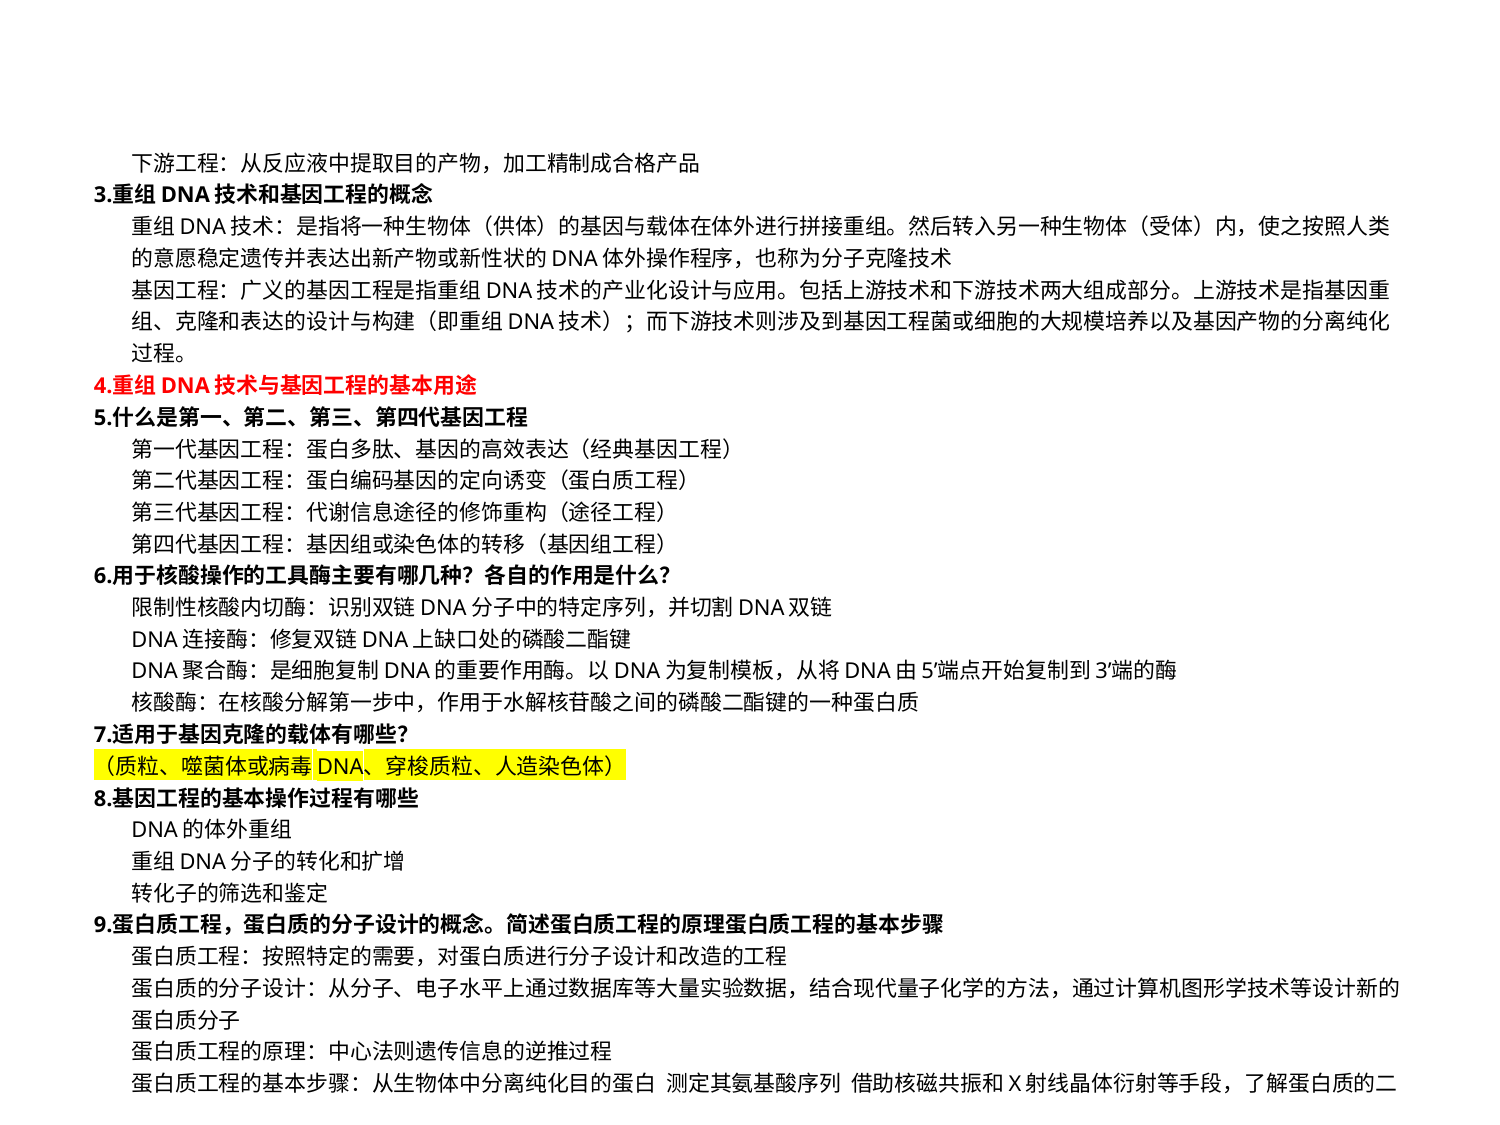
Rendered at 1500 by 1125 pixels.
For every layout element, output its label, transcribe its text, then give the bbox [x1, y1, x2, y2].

list 蛋白质的分子设计：从分子、电子水平上通过数据库等大量实验数据，结合现代量子化学的方法，通过计算机图形学技术等设计新的蛋白质分子 [131, 971, 1406, 1034]
list 重组DNA技术：是指将一种生物体（供体）的基因与载体在体外进行拼接重组。然后转入另一种生物体（受体）内，使之按照人类的意愿稳定遗传并表达出新产物或新性状的DNA体外操作程序，也称为分子克隆技术 [131, 209, 1406, 273]
list 基因工程：广义的基因工程是指重组DNA技术的产业化设计与应用。包括上游技术和下游技术两大组成部分。上游技术是指基因重组、克隆和表达的设计与构建（即重组DNA技术）；而下游技术则涉及到基因工程菌或细胞的大规模培养以及基因产物的分离纯化过程。 [131, 273, 1406, 368]
list 限制性核酸内切酶：识别双链DNA分子中的特定序列，并切割DNA双链 [131, 590, 1406, 622]
list 转化子的筛选和鉴定 [131, 876, 1406, 907]
list 第四代基因工程：基因组或染色体的转移（基因组工程） [131, 527, 1406, 558]
list 第一代基因工程：蛋白多肽、基因的高效表达（经典基因工程） [131, 432, 1406, 463]
list 蛋白质工程的原理：中心法则遗传信息的逆推过程 [131, 1034, 1406, 1066]
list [131, 1066, 1406, 1098]
list DNA的体外重组 [131, 812, 1406, 844]
list 6.用于核酸操作的工具酶主要有哪几种？各自的作用是什么？ [94, 558, 1406, 590]
list 重组DNA分子的转化和扩增 [131, 844, 1406, 876]
list 9.蛋白质工程，蛋白质的分子设计的概念。简述蛋白质工程的原理蛋白质工程的基本步骤 [94, 907, 1406, 939]
list 蛋白质工程：按照特定的需要，对蛋白质进行分子设计和改造的工程 [131, 939, 1406, 971]
list 5.什么是第一、第二、第三、第四代基因工程 [94, 400, 1406, 432]
list 3.重组DNA技术和基因工程的概念 [94, 177, 1406, 209]
list 第二代基因工程：蛋白编码基因的定向诱变（蛋白质工程） [131, 463, 1406, 495]
list 核酸酶：在核酸分解第一步中，作用于水解核苷酸之间的磷酸二酯键的一种蛋白质 [131, 685, 1406, 717]
list 8.基因工程的基本操作过程有哪些 [94, 781, 1406, 812]
list 7.适用于基因克隆的载体有哪些？ [94, 717, 1406, 749]
list 第三代基因工程：代谢信息途径的修饰重构（途径工程） [131, 495, 1406, 527]
list 下游工程：从反应液中提取目的产物，加工精制成合格产品 [131, 146, 1406, 177]
list （质粒、噬菌体或病毒DNA、穿梭质粒、人造染色体） [317, 749, 1406, 781]
list 4.重组DNA技术与基因工程的基本用途 [94, 368, 1406, 400]
list DNA连接酶：修复双链DNA上缺口处的磷酸二酯键 [131, 622, 1406, 653]
list DNA聚合酶：是细胞复制DNA的重要作用酶。以DNA为复制模板，从将DNA由5’端点开始复制到3’端的酶 [131, 653, 1406, 685]
